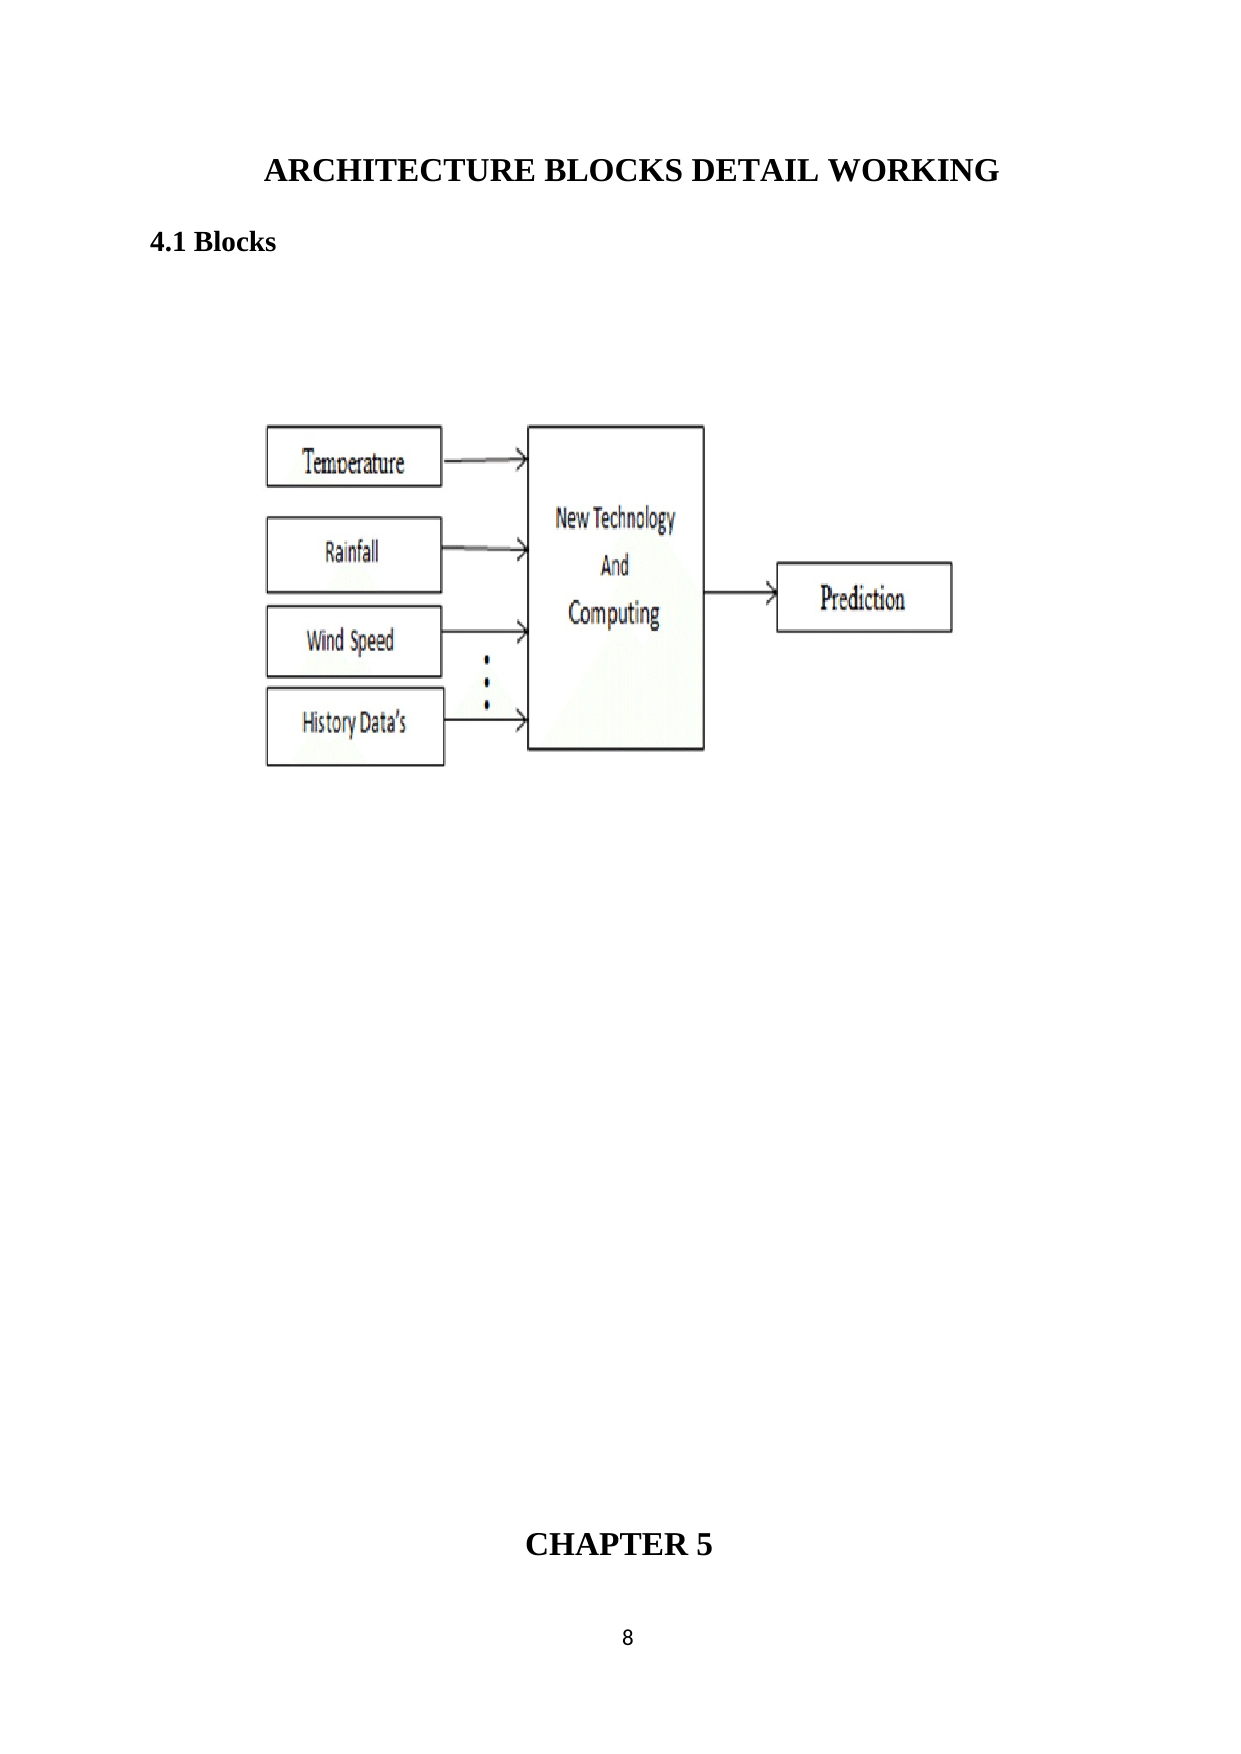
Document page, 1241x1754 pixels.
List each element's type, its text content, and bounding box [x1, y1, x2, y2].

text CHAPTER 5 [150, 1524, 1105, 1562]
text ARCHITECTURE BLOCKS DETAIL WORKING [150, 150, 1105, 188]
picture [150, 353, 1106, 834]
text 4.1 Blocks [150, 224, 1105, 258]
